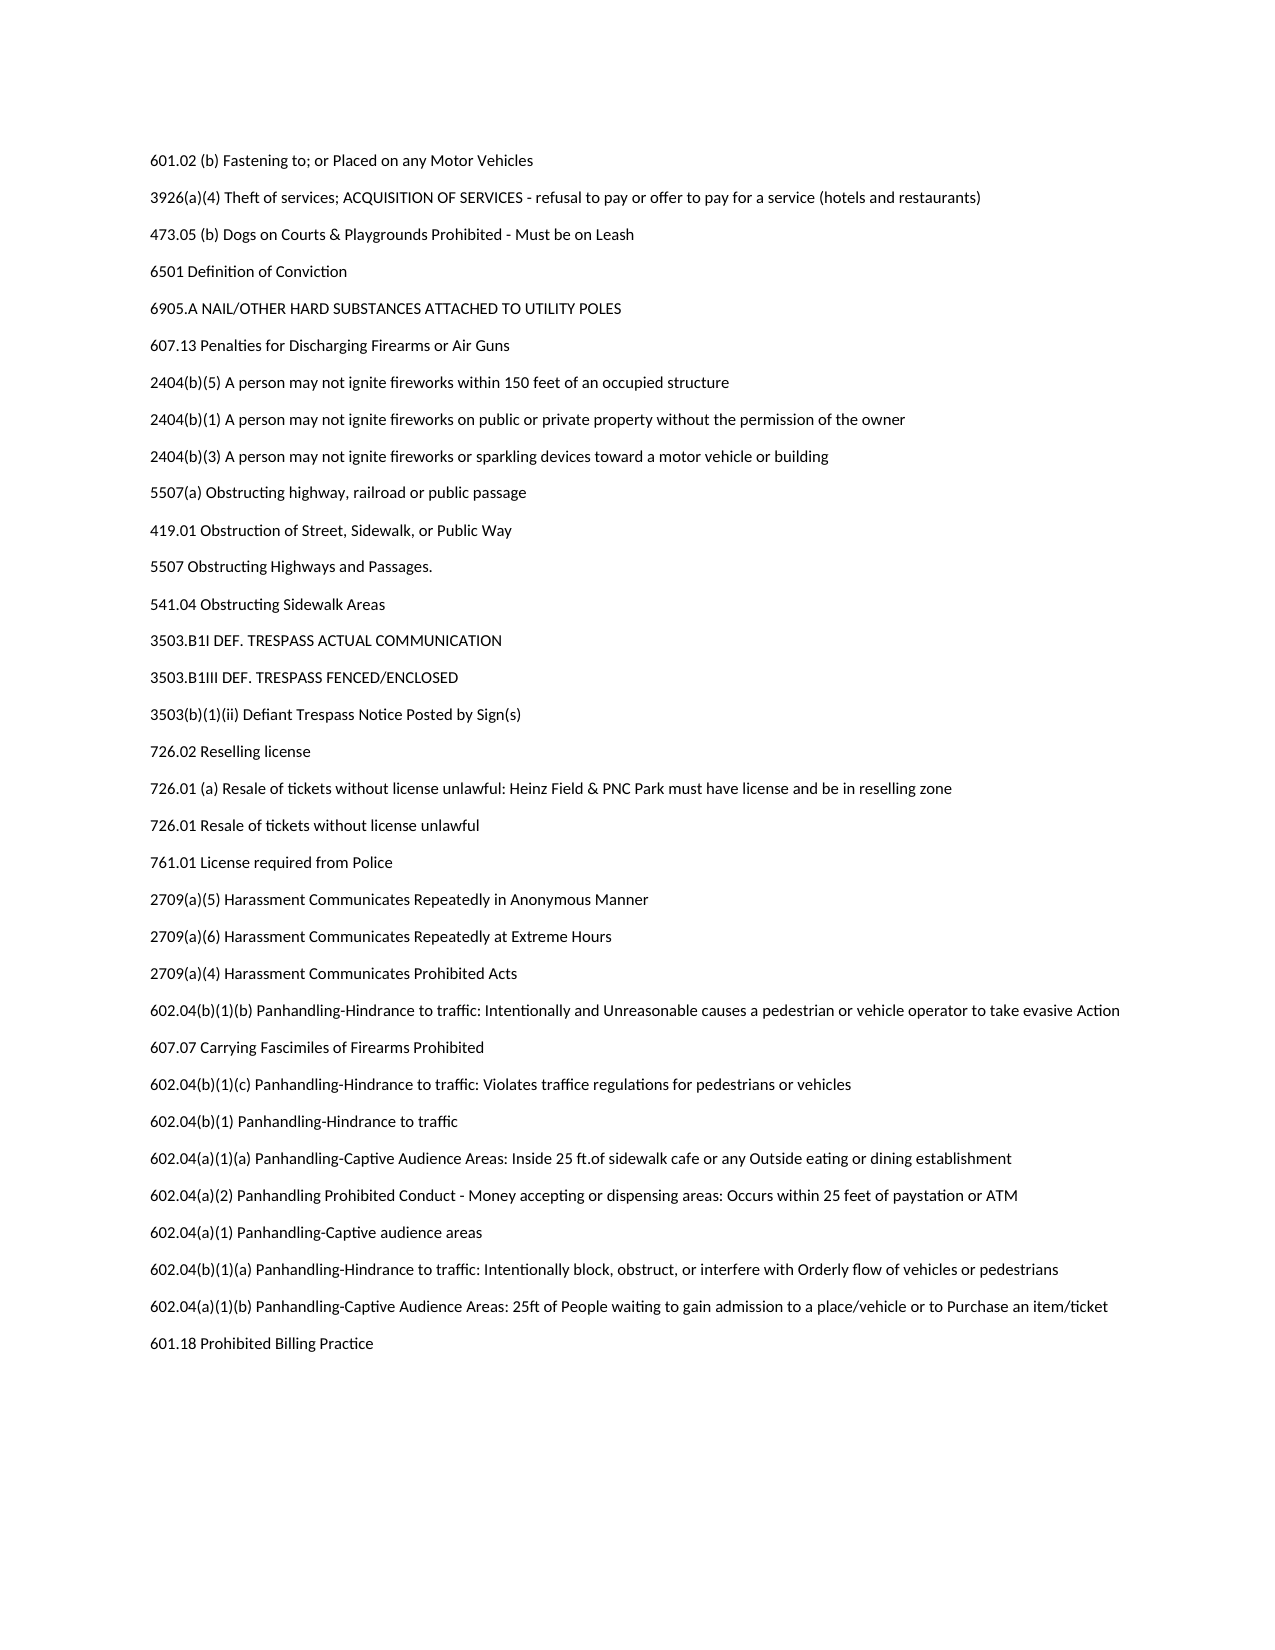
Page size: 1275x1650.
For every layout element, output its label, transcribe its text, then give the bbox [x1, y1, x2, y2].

text 601.02 (b) Fastening to; or Placed on any Motor Vehicles [150, 150, 1125, 170]
text 602.04(a)(1) Panhandling-Captive audience areas [150, 1222, 1125, 1243]
text 3503.B1III DEF. TRESPASS FENCED/ENCLOSED [150, 668, 1125, 688]
text 601.18 Prohibited Billing Practice [150, 1333, 1125, 1354]
text 2404(b)(5) A person may not ignite fireworks within 150 feet of an occupied structure [150, 372, 1125, 392]
text 541.04 Obstructing Sidewalk Areas [150, 594, 1125, 614]
text 3503(b)(1)(ii) Defiant Trespass Notice Posted by Sign(s) [150, 705, 1125, 725]
text 726.02 Reselling license [150, 742, 1125, 762]
text 3926(a)(4) Theft of services; ACQUISITION OF SERVICES - refusal to pay or offer to pay for a service (hotels and restaurants) [150, 187, 1125, 207]
text 3503.B1I DEF. TRESPASS ACTUAL COMMUNICATION [150, 631, 1125, 651]
text 2404(b)(3) A person may not ignite fireworks or sparkling devices toward a motor vehicle or building [150, 446, 1125, 466]
text 2709(a)(6) Harassment Communicates Repeatedly at Extreme Hours [150, 927, 1125, 947]
text 602.04(a)(1)(a) Panhandling-Captive Audience Areas: Inside 25 ft.of sidewalk cafe or any Outside eating or dining establishment [150, 1148, 1125, 1169]
text 602.04(b)(1) Panhandling-Hindrance to traffic [150, 1111, 1125, 1132]
text 602.04(a)(2) Panhandling Prohibited Conduct - Money accepting or dispensing areas: Occurs within 25 feet of paystation or ATM [150, 1185, 1125, 1206]
text 761.01 License required from Police [150, 853, 1125, 873]
text 5507 Obstructing Highways and Passages. [150, 557, 1125, 577]
text 602.04(b)(1)(a) Panhandling-Hindrance to traffic: Intentionally block, obstruct, or interfere with Orderly flow of vehicles or pedestrians [150, 1259, 1125, 1280]
text 2709(a)(5) Harassment Communicates Repeatedly in Anonymous Manner [150, 889, 1125, 910]
text 726.01 Resale of tickets without license unlawful [150, 816, 1125, 836]
text 2709(a)(4) Harassment Communicates Prohibited Acts [150, 963, 1125, 984]
text 473.05 (b) Dogs on Courts & Playgrounds Prohibited - Must be on Leash [150, 224, 1125, 244]
text 5507(a) Obstructing highway, railroad or public passage [150, 483, 1125, 503]
text 2404(b)(1) A person may not ignite fireworks on public or private property without the permission of the owner [150, 409, 1125, 429]
text 726.01 (a) Resale of tickets without license unlawful: Heinz Field & PNC Park must have license and be in reselling zone [150, 779, 1125, 799]
text 607.13 Penalties for Discharging Firearms or Air Guns [150, 335, 1125, 355]
text 602.04(a)(1)(b) Panhandling-Captive Audience Areas: 25ft of People waiting to gain admission to a place/vehicle or to Purchase an item/ticket [150, 1296, 1125, 1317]
text 6501 Definition of Conviction [150, 261, 1125, 281]
text 6905.A NAIL/OTHER HARD SUBSTANCES ATTACHED TO UTILITY POLES [150, 298, 1125, 318]
text 607.07 Carrying Fascimiles of Firearms Prohibited [150, 1037, 1125, 1058]
text 419.01 Obstruction of Street, Sidewalk, or Public Way [150, 520, 1125, 540]
text 602.04(b)(1)(c) Panhandling-Hindrance to traffic: Violates traffice regulations for pedestrians or vehicles [150, 1074, 1125, 1095]
text 602.04(b)(1)(b) Panhandling-Hindrance to traffic: Intentionally and Unreasonable causes a pedestrian or vehicle operator to take evasive Action [150, 1001, 1125, 1021]
